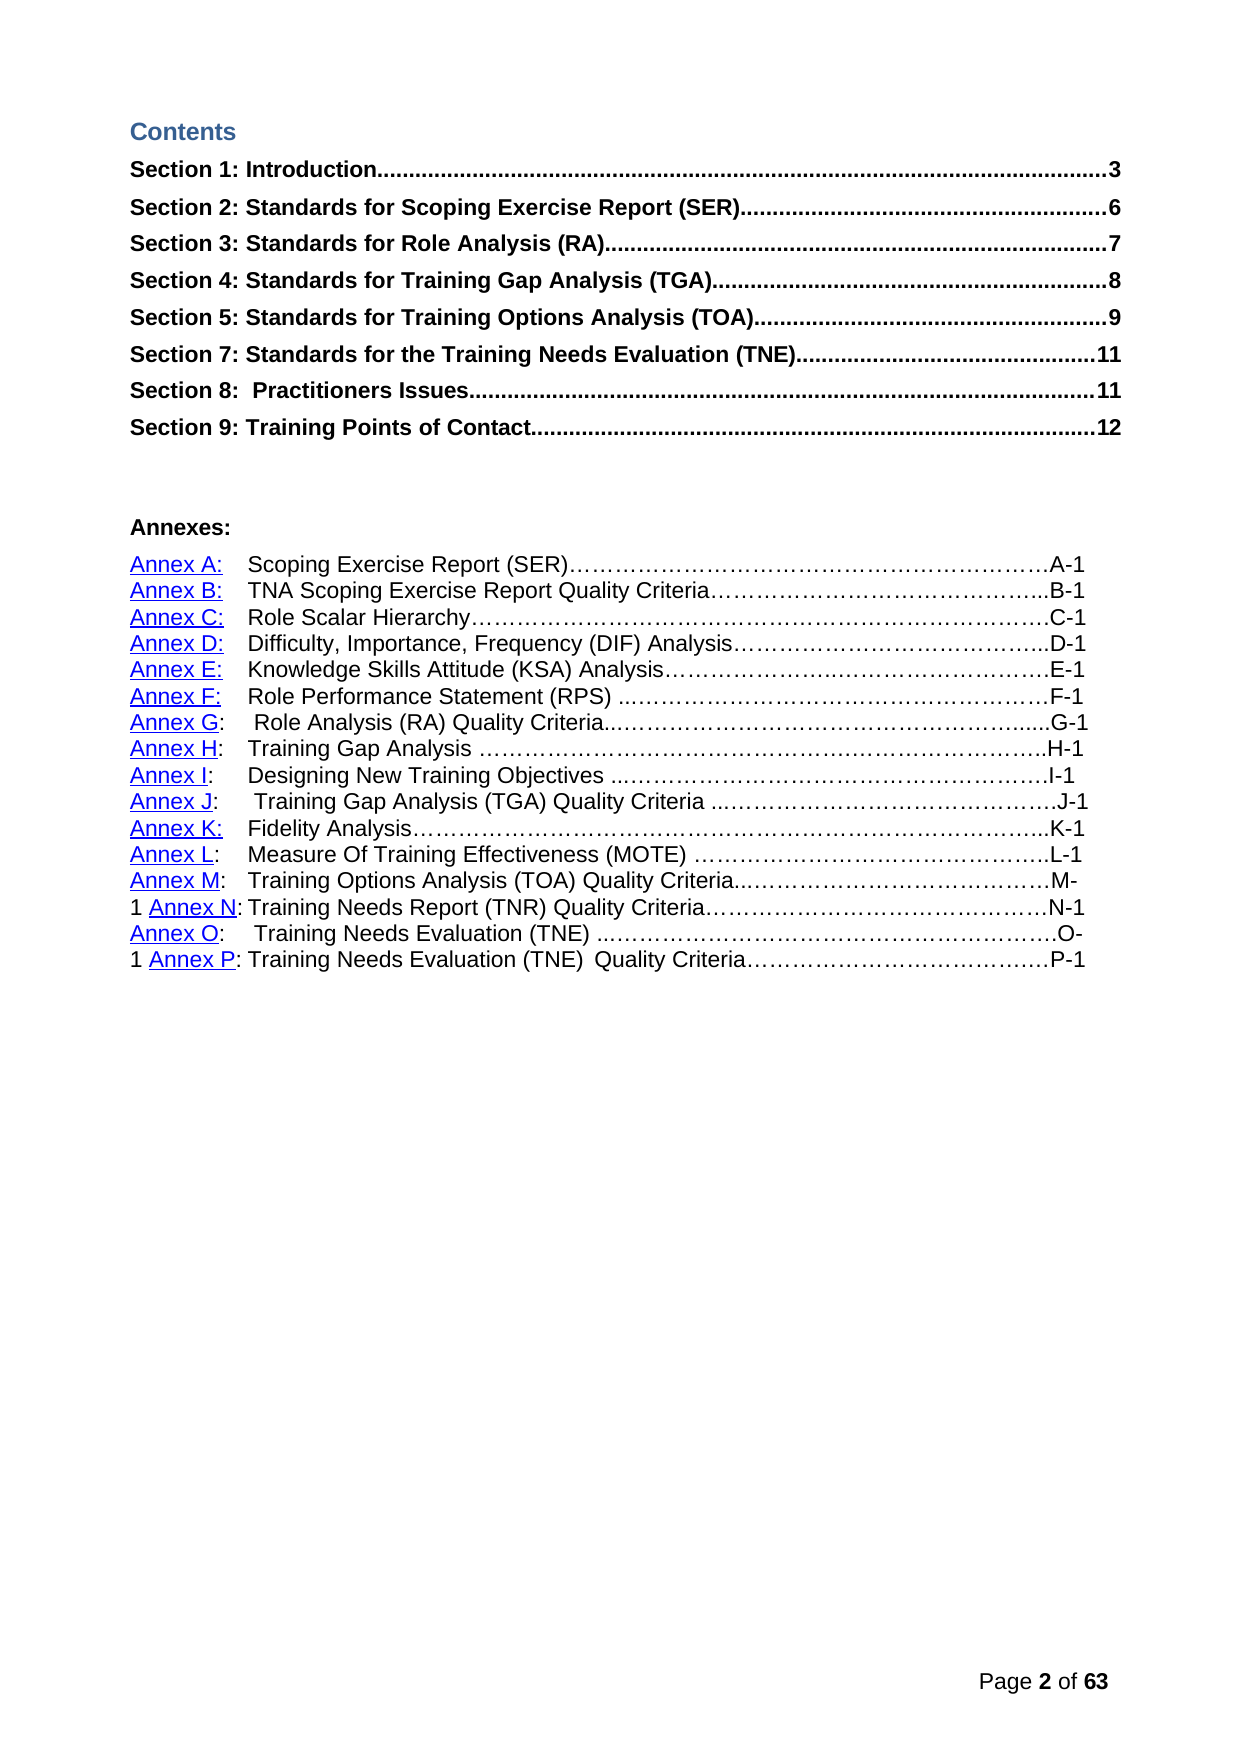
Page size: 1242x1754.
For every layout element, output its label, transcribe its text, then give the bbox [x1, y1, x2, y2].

text Annex A: Scoping Exercise Report (SER)………………………………………………………A-1 Annex B: TNA Scoping Exercise Report Quality Criteria……………………………………...B-1 Annex C: Role Scalar Hierarchy………………………………………………………………….C-1 Annex D: Difficulty, Importance, Frequency (DIF) Analysis…………………………………...D-1 Annex E: Knowledge Skills Attitude (KSA) Analysis…………………..……………………….E-1 Annex F: Role Performance Statement (RPS) ...………………………………………………F-1 Annex G: Role Analysis (RA) Quality Criteria...……………………………………………......G-1 Annex H: Training Gap Analysis ………………………………………….……………………..H-1 Annex I: Designing New Training Objectives ...……………………………………………….I-1 Annex J: Training Gap Analysis (TGA) Quality Criteria ...…………………………………….J-1 Annex K: Fidelity Analysis………………………………………………………………………...K-1 Annex L: Measure Of Training Effectiveness (MOTE) ………………………………………..L-1 Annex M: Training Options Analysis (TOA) Quality Criteria...…………………………………M-1 Annex N: Training Needs Report (TNR) Quality Criteria………………………………………N-1 Annex O: Training Needs Evaluation (TNE) ...………………………………………………….O-1 Annex P: Training Needs Evaluation (TNE) Quality Criteria……………………………….…P-1 [129, 551, 1089, 973]
subtitle Contents [129, 117, 1148, 146]
subtitle Annexes: [129, 513, 1148, 540]
